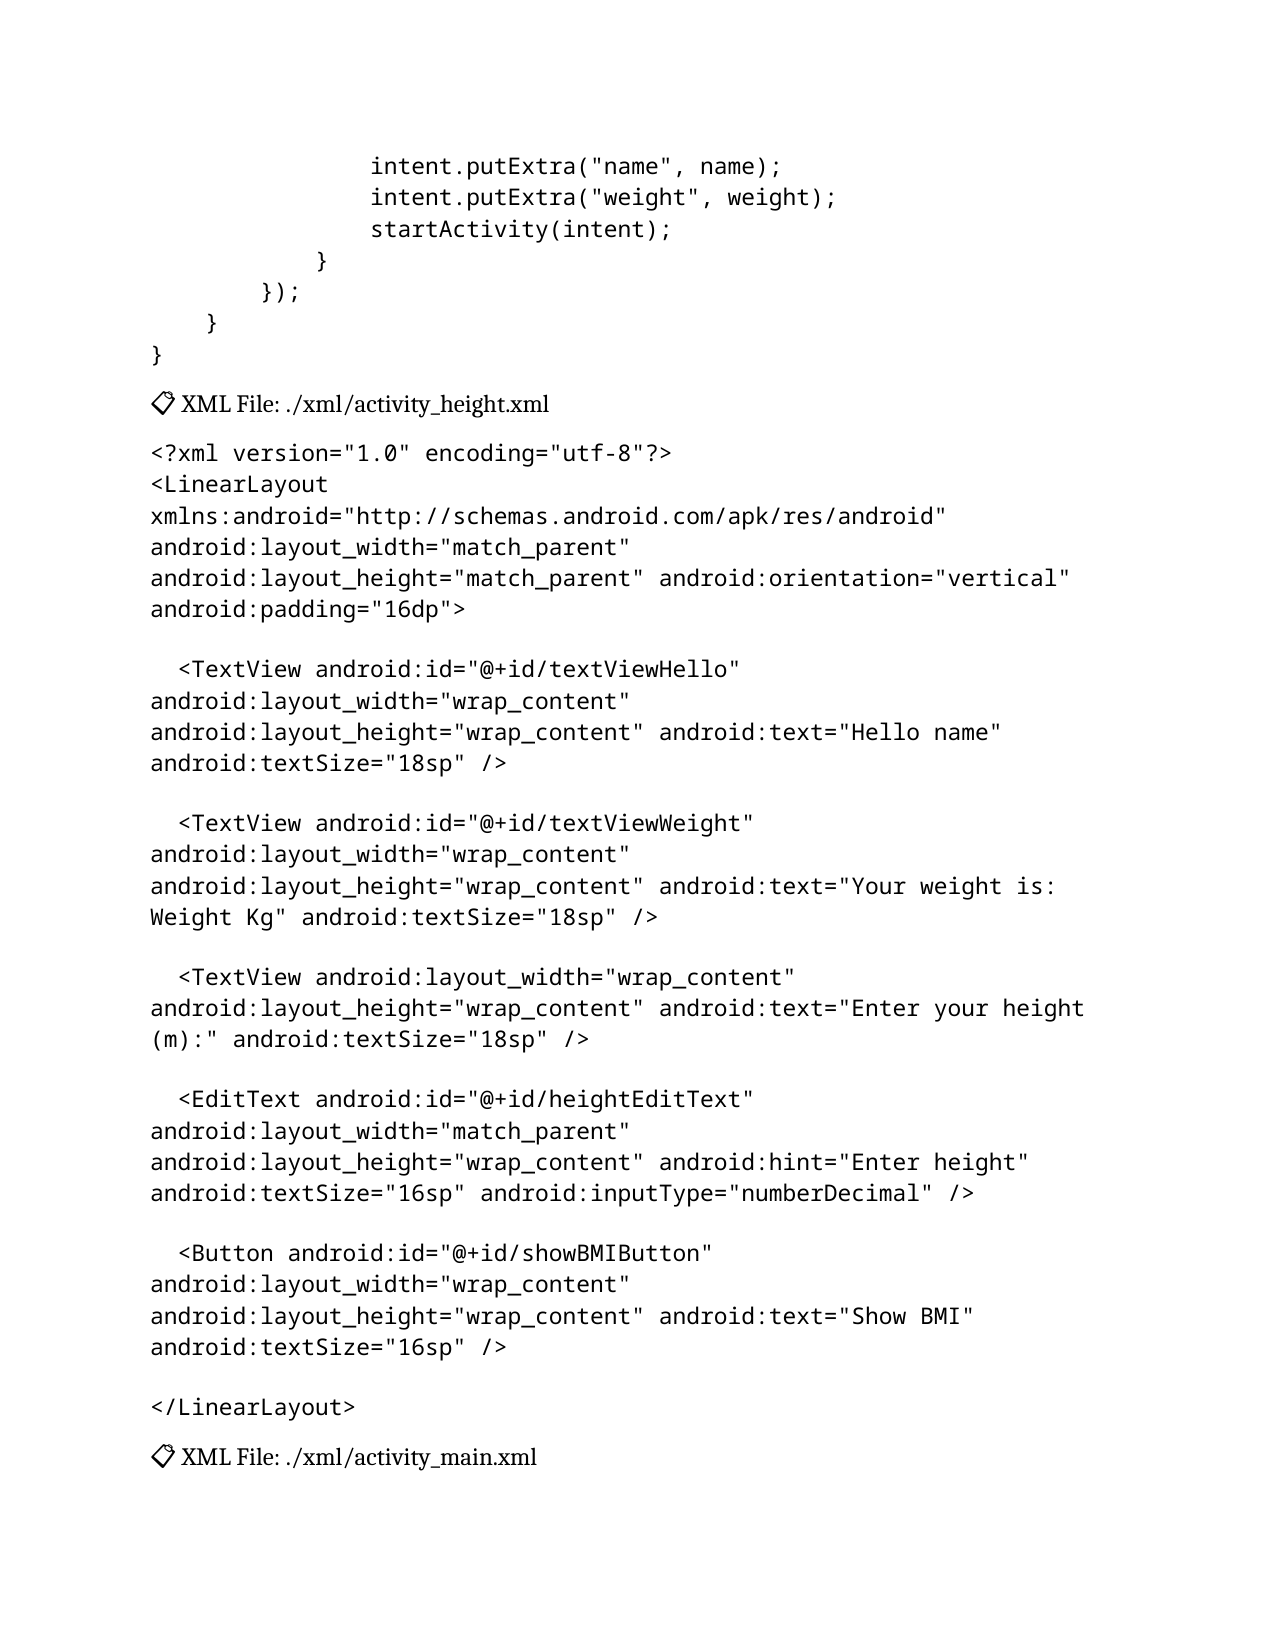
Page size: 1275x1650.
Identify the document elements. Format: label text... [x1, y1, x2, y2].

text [150, 150, 1125, 369]
text <?xml version="1.0" encoding="utf-8"?> <LinearLayout xmlns:android="http://schemas.android.com/apk/res/android" android:layout_width="match_parent" android:layout_height="match_parent" android:orientation="vertical" android:padding="16dp"> <TextView android:id="@+id/textViewHello" android:layout_width="wrap_content" android:layout_height="wrap_content" android:text="Hello name" android:textSize="18sp" /> <TextView android:id="@+id/textViewWeight" android:layout_width="wrap_content" android:layout_height="wrap_content" android:text="Your weight is: Weight Kg" android:textSize="18sp" /> <TextView android:layout_width="wrap_content" android:layout_height="wrap_content" android:text="Enter your height (m):" android:textSize="18sp" /> <EditText android:id="@+id/heightEditText" android:layout_width="match_parent" android:layout_height="wrap_content" android:hint="Enter height" android:textSize="16sp" android:inputType="numberDecimal" /> <Button android:id="@+id/showBMIButton" android:layout_width="wrap_content" android:layout_height="wrap_content" android:text="Show BMI" android:textSize="16sp" /> </LinearLayout> [150, 437, 1125, 1422]
text 📋 XML File: ./xml/activity_height.xml [150, 389, 1125, 418]
text 📋 XML File: ./xml/activity_main.xml [150, 1443, 1125, 1472]
